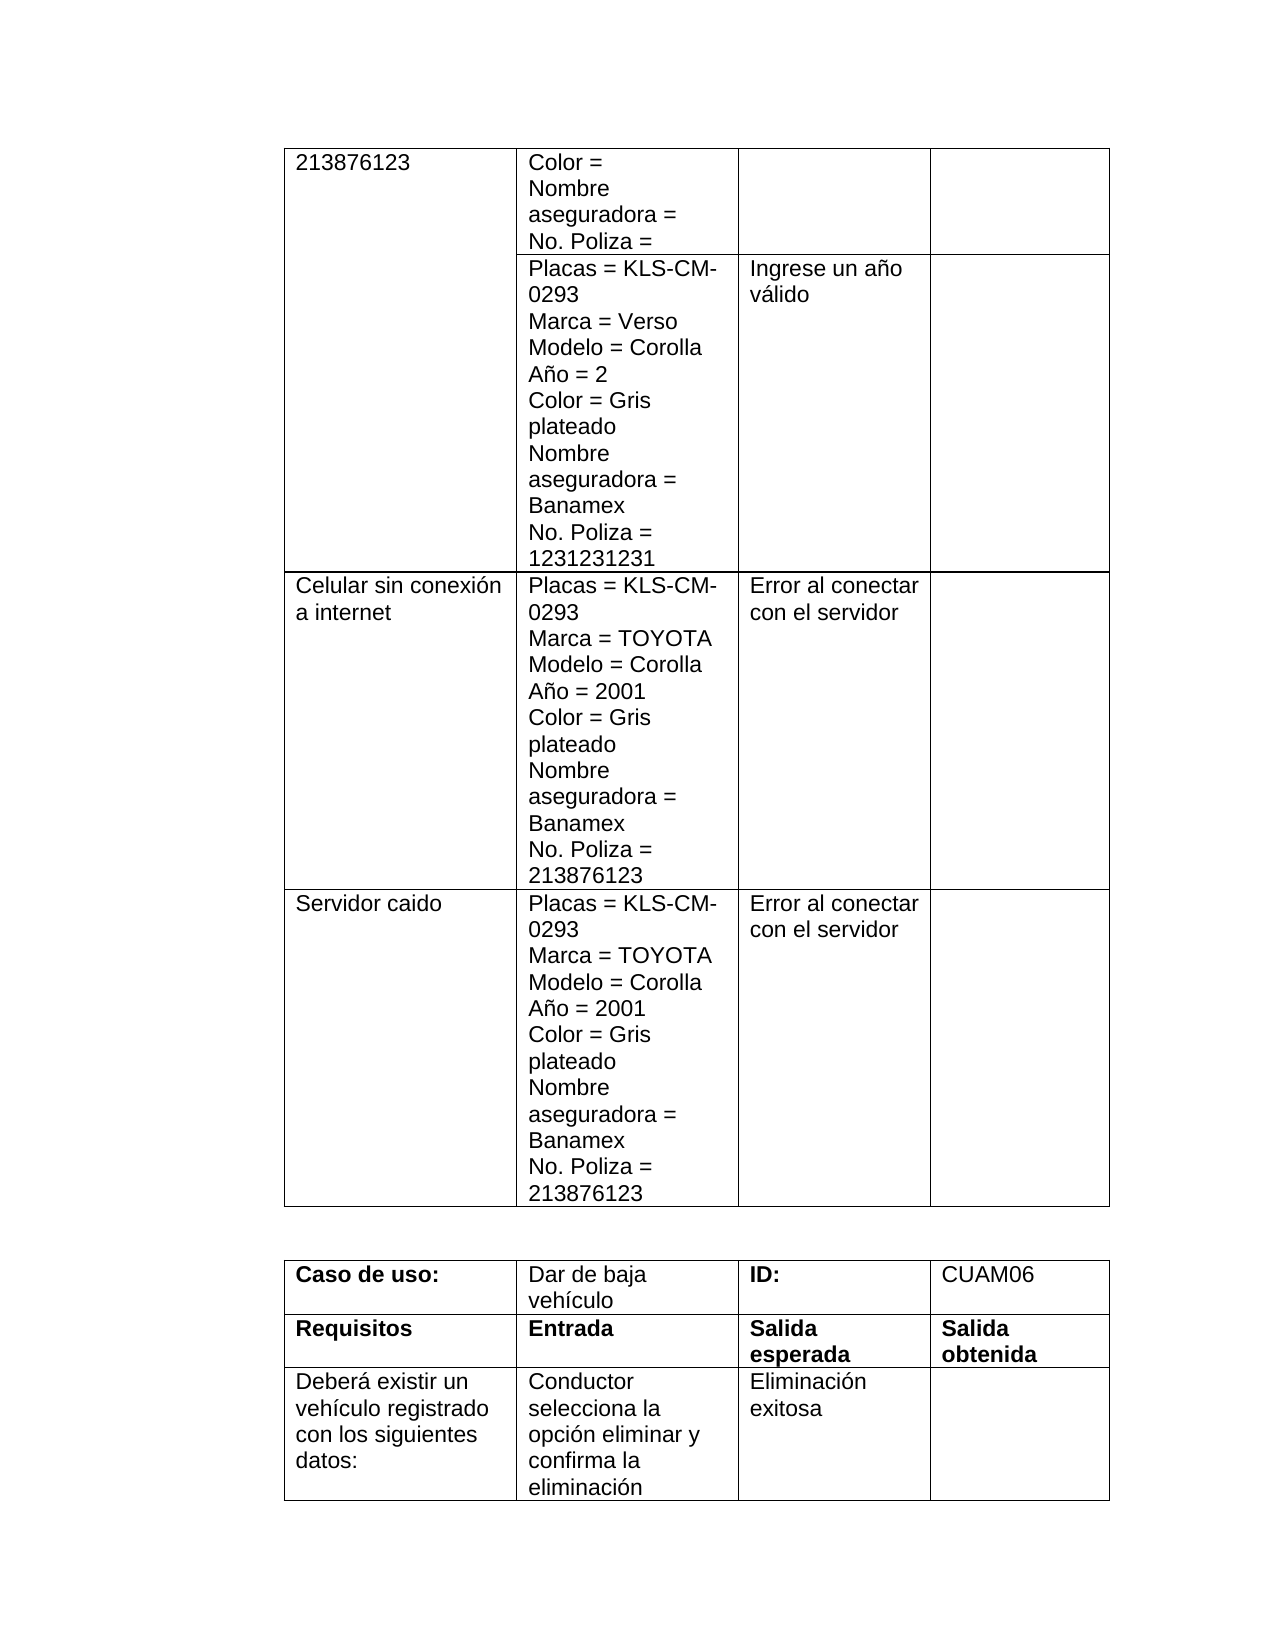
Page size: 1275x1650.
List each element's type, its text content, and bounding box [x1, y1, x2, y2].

table_cell [931, 255, 1109, 571]
table_header Dar de baja vehículo [517, 1261, 738, 1313]
table_cell Placas = KLS-CM-0293 Marca = Verso Modelo = Corolla Año = 2 Color = Gris plateado Nombre aseguradora = Banamex No. Poliza = 1231231231 [517, 255, 738, 571]
table_header Caso de uso: [285, 1261, 516, 1313]
table_cell Error al conectar con el servidor [739, 890, 930, 1206]
table_cell [931, 890, 1109, 1206]
table_cell Servidor caido [285, 890, 516, 1206]
table_header CUAM06 [931, 1261, 1109, 1313]
table_cell Salida esperada [739, 1315, 930, 1367]
table_header ID: [739, 1261, 930, 1313]
table_cell Eliminación exitosa [739, 1368, 930, 1500]
table_cell Ingrese un año válido [739, 255, 930, 571]
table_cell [739, 149, 930, 254]
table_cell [285, 1368, 516, 1500]
table_cell Placas = KLS-CM-0293 Marca = TOYOTA Modelo = Corolla Año = 2001 Color = Gris plateado Nombre aseguradora = Banamex No. Poliza = 213876123 [517, 573, 738, 889]
table_cell Conductor selecciona la opción eliminar y confirma la eliminación [517, 1368, 738, 1500]
table_cell Placas = KLS-CM-0293 Marca = TOYOTA Modelo = Corolla Año = 2001 Color = Gris plateado Nombre aseguradora = Banamex No. Poliza = 213876123 [517, 890, 738, 1206]
table_cell Error al conectar con el servidor [739, 573, 930, 889]
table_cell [517, 149, 738, 254]
table_cell [931, 149, 1109, 254]
table_cell [931, 1368, 1109, 1500]
table_cell Salida obtenida [931, 1315, 1109, 1367]
table_cell Requisitos [285, 1315, 516, 1367]
table_cell Celular sin conexión a internet [285, 573, 516, 889]
table_cell Entrada [517, 1315, 738, 1367]
table_cell [931, 573, 1109, 889]
